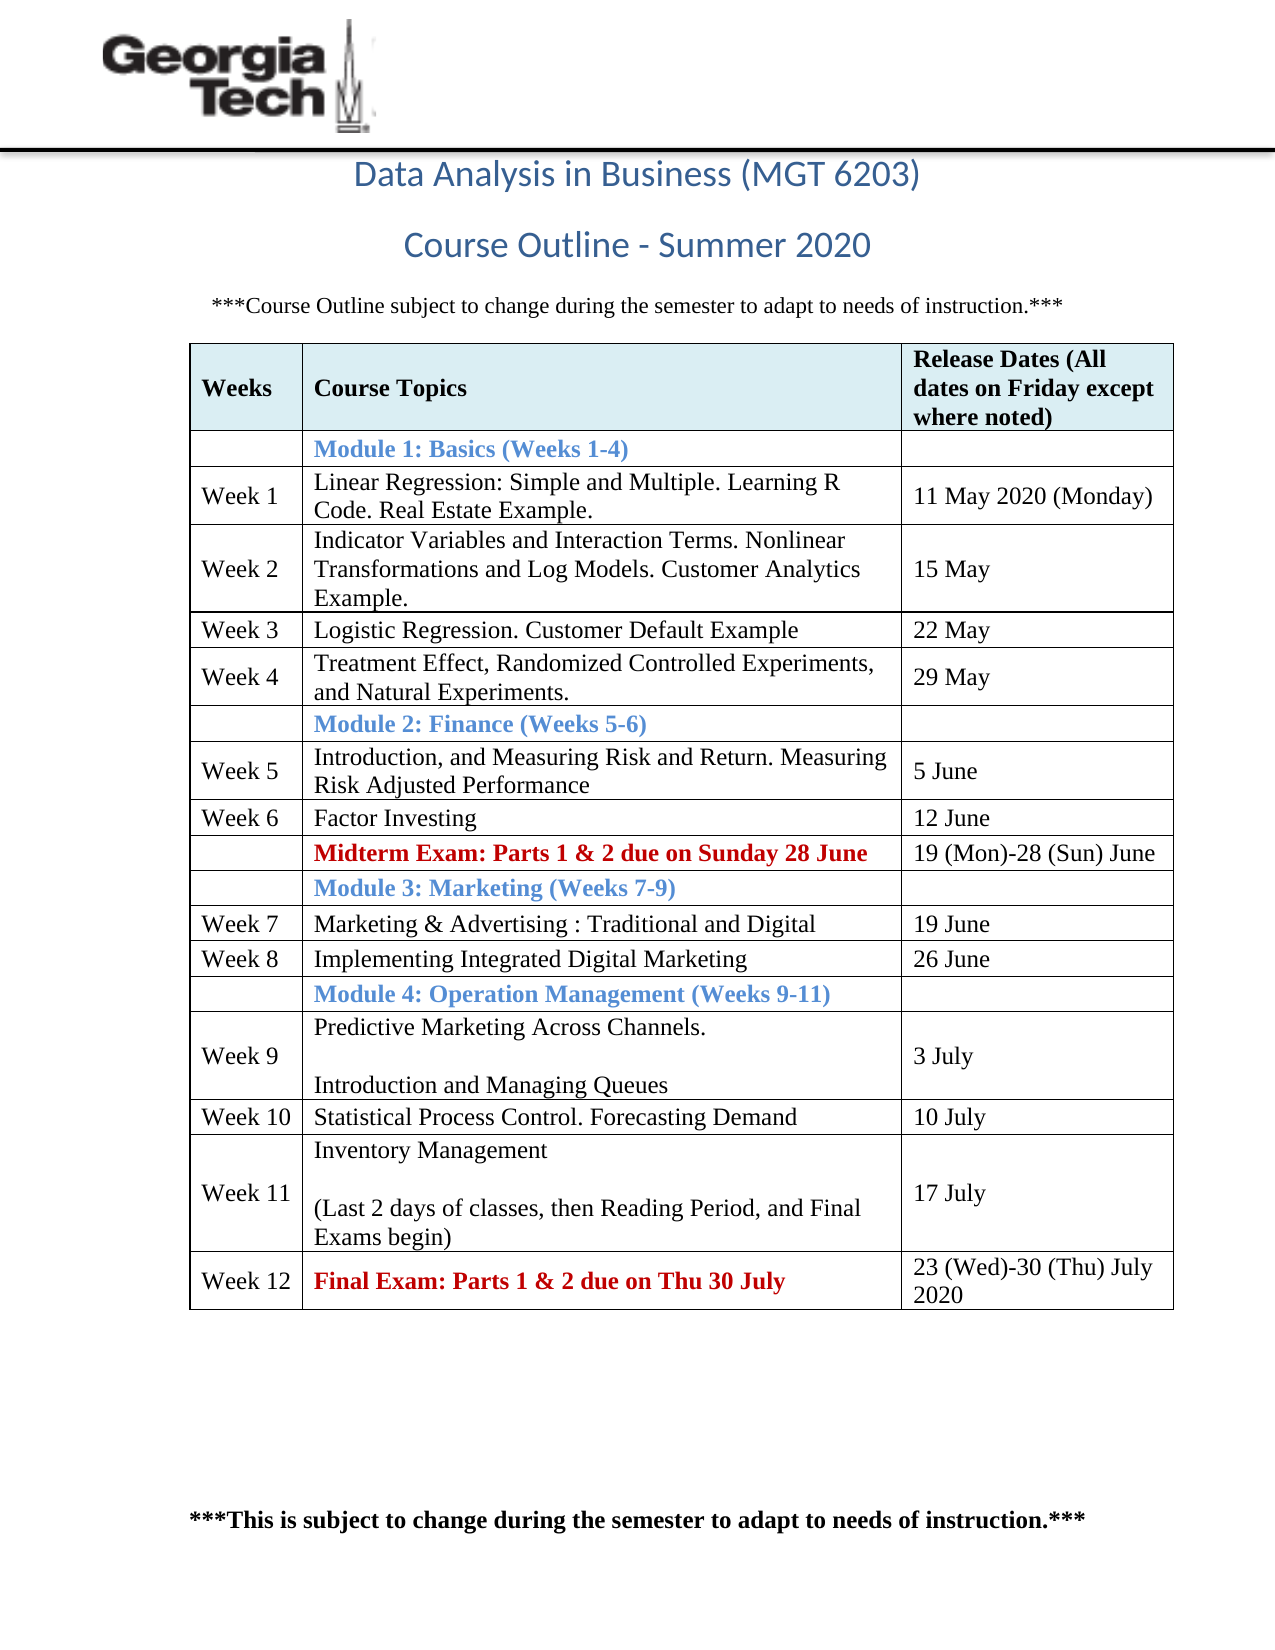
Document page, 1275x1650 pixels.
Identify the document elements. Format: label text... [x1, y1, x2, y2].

table_cell Introduction, and Measuring Risk and Return. Measuring Risk Adjusted Performance [303, 742, 901, 799]
table_cell 5 June [902, 742, 1173, 799]
table_cell Inventory Management (Last 2 days of classes, then Reading Period, and Final Exams begin) [303, 1135, 901, 1251]
table_cell [191, 871, 302, 905]
table_cell [902, 871, 1173, 905]
table_cell 10 July [902, 1100, 1173, 1134]
table_cell Week 2 [191, 525, 302, 611]
table_cell 12 June [902, 800, 1173, 834]
table_cell Factor Investing [303, 800, 901, 834]
table_cell Week 1 [191, 467, 302, 524]
table_cell Week 5 [191, 742, 302, 799]
table_cell Module 4: Operation Management (Weeks 9-11) [303, 977, 901, 1011]
text Course Outline - Summer 2020 [187, 221, 1087, 267]
table_cell Treatment Effect, Randomized Controlled Experiments, and Natural Experiments. [303, 648, 901, 705]
table_cell Week 9 [191, 1012, 302, 1099]
table_cell [191, 977, 302, 1011]
table_cell Week 8 [191, 941, 302, 976]
table_cell 3 July [902, 1012, 1173, 1099]
table_cell Week 3 [191, 613, 302, 647]
table_cell 26 June [902, 941, 1173, 976]
table_cell 19 June [902, 906, 1173, 940]
table_header Release Dates (All dates on Friday except where noted) [902, 344, 1173, 430]
text Data Analysis in Business (MGT 6203) [187, 150, 1087, 196]
table_cell Week 10 [191, 1100, 302, 1134]
table_cell Implementing Integrated Digital Marketing [303, 941, 901, 976]
table_cell Predictive Marketing Across Channels. Introduction and Managing Queues [303, 1012, 901, 1099]
text ***Course Outline subject to change during the semester to adapt to needs of instruction.*** [187, 292, 1087, 318]
table_cell Indicator Variables and Interaction Terms. Nonlinear Transformations and Log Models. Customer Analytics Example. [303, 525, 901, 611]
table_cell Week 11 [191, 1135, 302, 1251]
table_cell Week 4 [191, 648, 302, 705]
table_cell Module 2: Finance (Weeks 5-6) [303, 706, 901, 741]
table_cell 23 (Wed)-30 (Thu) July 2020 [902, 1252, 1173, 1309]
table_cell Final Exam: Parts 1 & 2 due on Thu 30 July [303, 1252, 901, 1309]
table_cell [902, 431, 1173, 466]
table_cell 19 (Mon)-28 (Sun) June [902, 836, 1173, 870]
table_cell Marketing & Advertising : Traditional and Digital [303, 906, 901, 940]
table_cell 11 May 2020 (Monday) [902, 467, 1173, 524]
table_cell 22 May [902, 613, 1173, 647]
picture [102, 19, 377, 133]
table_cell [191, 706, 302, 741]
table_cell [191, 836, 302, 870]
table_cell Midterm Exam: Parts 1 & 2 due on Sunday 28 June [303, 836, 901, 870]
table_cell 17 July [902, 1135, 1173, 1251]
table_cell [902, 706, 1173, 741]
table_cell 15 May [902, 525, 1173, 611]
table_cell Module 3: Marketing (Weeks 7-9) [303, 871, 901, 905]
table_cell Linear Regression: Simple and Multiple. Learning R Code. Real Estate Example. [303, 467, 901, 524]
table_header Course Topics [303, 344, 901, 430]
table_cell Logistic Regression. Customer Default Example [303, 613, 901, 647]
table_cell Week 7 [191, 906, 302, 940]
table_header Weeks [191, 344, 302, 430]
table_cell [191, 431, 302, 466]
table_cell [902, 977, 1173, 1011]
table_cell Statistical Process Control. Forecasting Demand [303, 1100, 901, 1134]
table_cell Week 12 [191, 1252, 302, 1309]
table_cell Module 1: Basics (Weeks 1-4) [303, 431, 901, 466]
table_cell Week 6 [191, 800, 302, 834]
table_cell 29 May [902, 648, 1173, 705]
